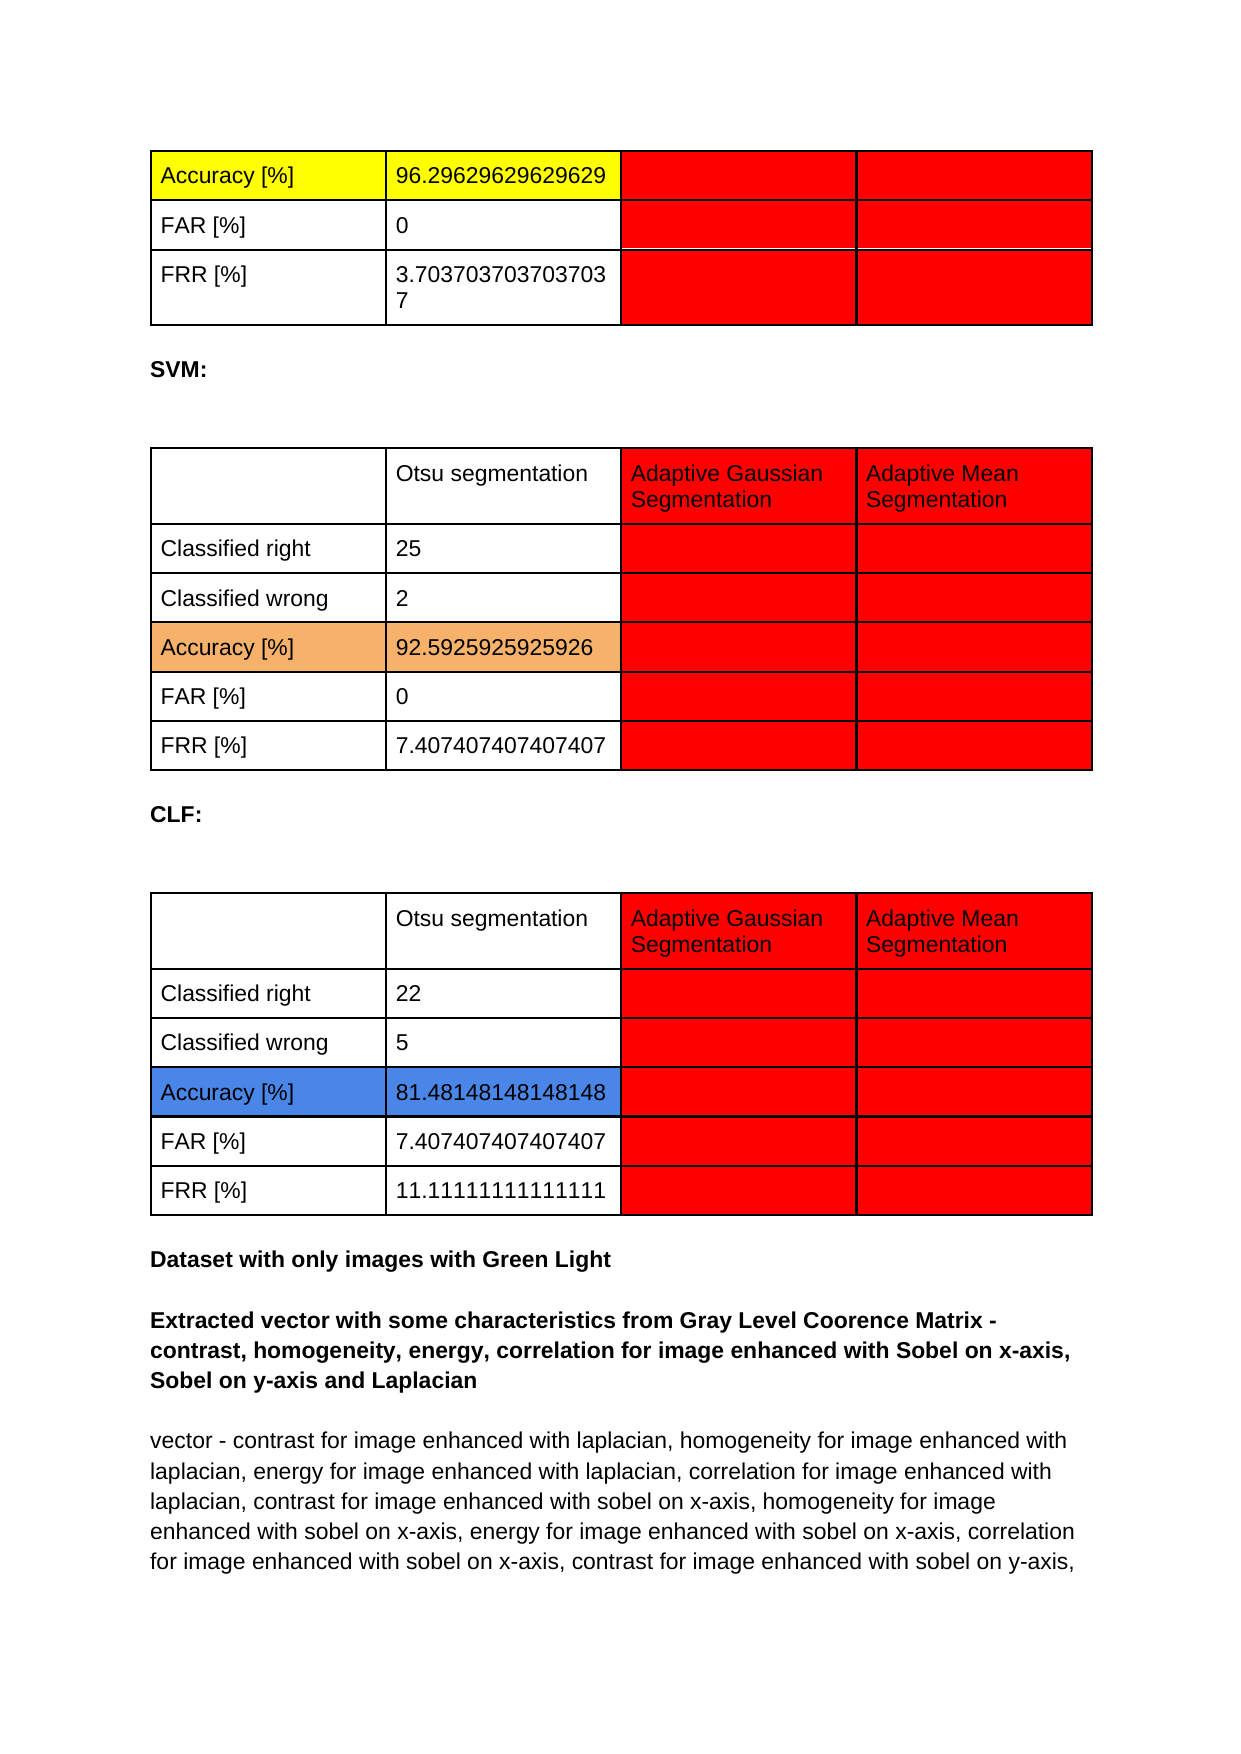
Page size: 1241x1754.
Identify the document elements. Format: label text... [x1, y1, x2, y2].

table_cell FAR [%] [152, 673, 385, 720]
table_cell 0 [387, 201, 620, 248]
table_cell FAR [%] [152, 201, 385, 248]
table_cell [622, 152, 855, 199]
table_cell FAR [%] [152, 1118, 385, 1165]
table_cell 7.407407407407407 [387, 1118, 620, 1165]
table_cell [858, 152, 1091, 199]
table_cell [858, 525, 1091, 572]
table_header Otsu segmentation [387, 894, 620, 968]
table_cell 96.29629629629629 [387, 152, 620, 199]
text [150, 1427, 1090, 1575]
table_cell [858, 1019, 1091, 1066]
table_cell 7.407407407407407 [387, 722, 620, 769]
table_cell 0 [387, 673, 620, 720]
table_cell Classified right [152, 525, 385, 572]
table_cell 92.5925925925926 [387, 623, 620, 671]
table_cell [622, 1068, 855, 1115]
table_cell [858, 574, 1091, 621]
table_cell Classified wrong [152, 1019, 385, 1066]
table_header [152, 449, 385, 523]
table_header Adaptive Mean Segmentation [858, 449, 1091, 523]
text SVM: [150, 356, 1090, 383]
text Extracted vector with some characteristics from Gray Level Coorence Matrix - contrast, homogeneity, energy, correlation for image enhanced with Sobel on x-axis, Sobel on y-axis and Laplacian [150, 1307, 1090, 1393]
table_cell Accuracy [%] [152, 1068, 385, 1115]
table_cell [858, 970, 1091, 1017]
table_cell FRR [%] [152, 722, 385, 769]
table_cell Accuracy [%] [152, 623, 385, 671]
table_cell [622, 251, 855, 324]
table_cell [622, 574, 855, 621]
table_cell 5 [387, 1019, 620, 1066]
table_cell 25 [387, 525, 620, 572]
table_cell Accuracy [%] [152, 152, 385, 199]
table_cell [622, 970, 855, 1017]
table_cell Classified right [152, 970, 385, 1017]
table_header Adaptive Gaussian Segmentation [622, 449, 855, 523]
table_cell 3.7037037037037037 [387, 251, 620, 324]
table_header Otsu segmentation [387, 449, 620, 523]
table_cell [622, 1167, 855, 1214]
table_cell FRR [%] [152, 251, 385, 324]
table_cell [622, 201, 855, 248]
table_cell [622, 525, 855, 572]
table_cell 2 [387, 574, 620, 621]
table_cell [622, 722, 855, 769]
table_cell [858, 1118, 1091, 1165]
text CLF: [150, 801, 1090, 828]
table_header Adaptive Mean Segmentation [858, 894, 1091, 968]
table_cell [858, 623, 1091, 671]
table_cell [622, 673, 855, 720]
table_cell [622, 1118, 855, 1165]
table_cell 81.48148148148148 [387, 1068, 620, 1115]
table_cell [858, 1068, 1091, 1115]
table_cell [858, 1167, 1091, 1214]
text Dataset with only images with Green Light [150, 1246, 1090, 1273]
table_header Adaptive Gaussian Segmentation [622, 894, 855, 968]
table_cell [858, 673, 1091, 720]
table_cell 22 [387, 970, 620, 1017]
table_cell [858, 722, 1091, 769]
table_cell [858, 251, 1091, 324]
table_cell [622, 1019, 855, 1066]
table_cell FRR [%] [152, 1167, 385, 1214]
table_cell [622, 623, 855, 671]
table_cell [858, 201, 1091, 248]
table_cell 11.11111111111111 [387, 1167, 620, 1214]
table_cell Classified wrong [152, 574, 385, 621]
table_header [152, 894, 385, 968]
